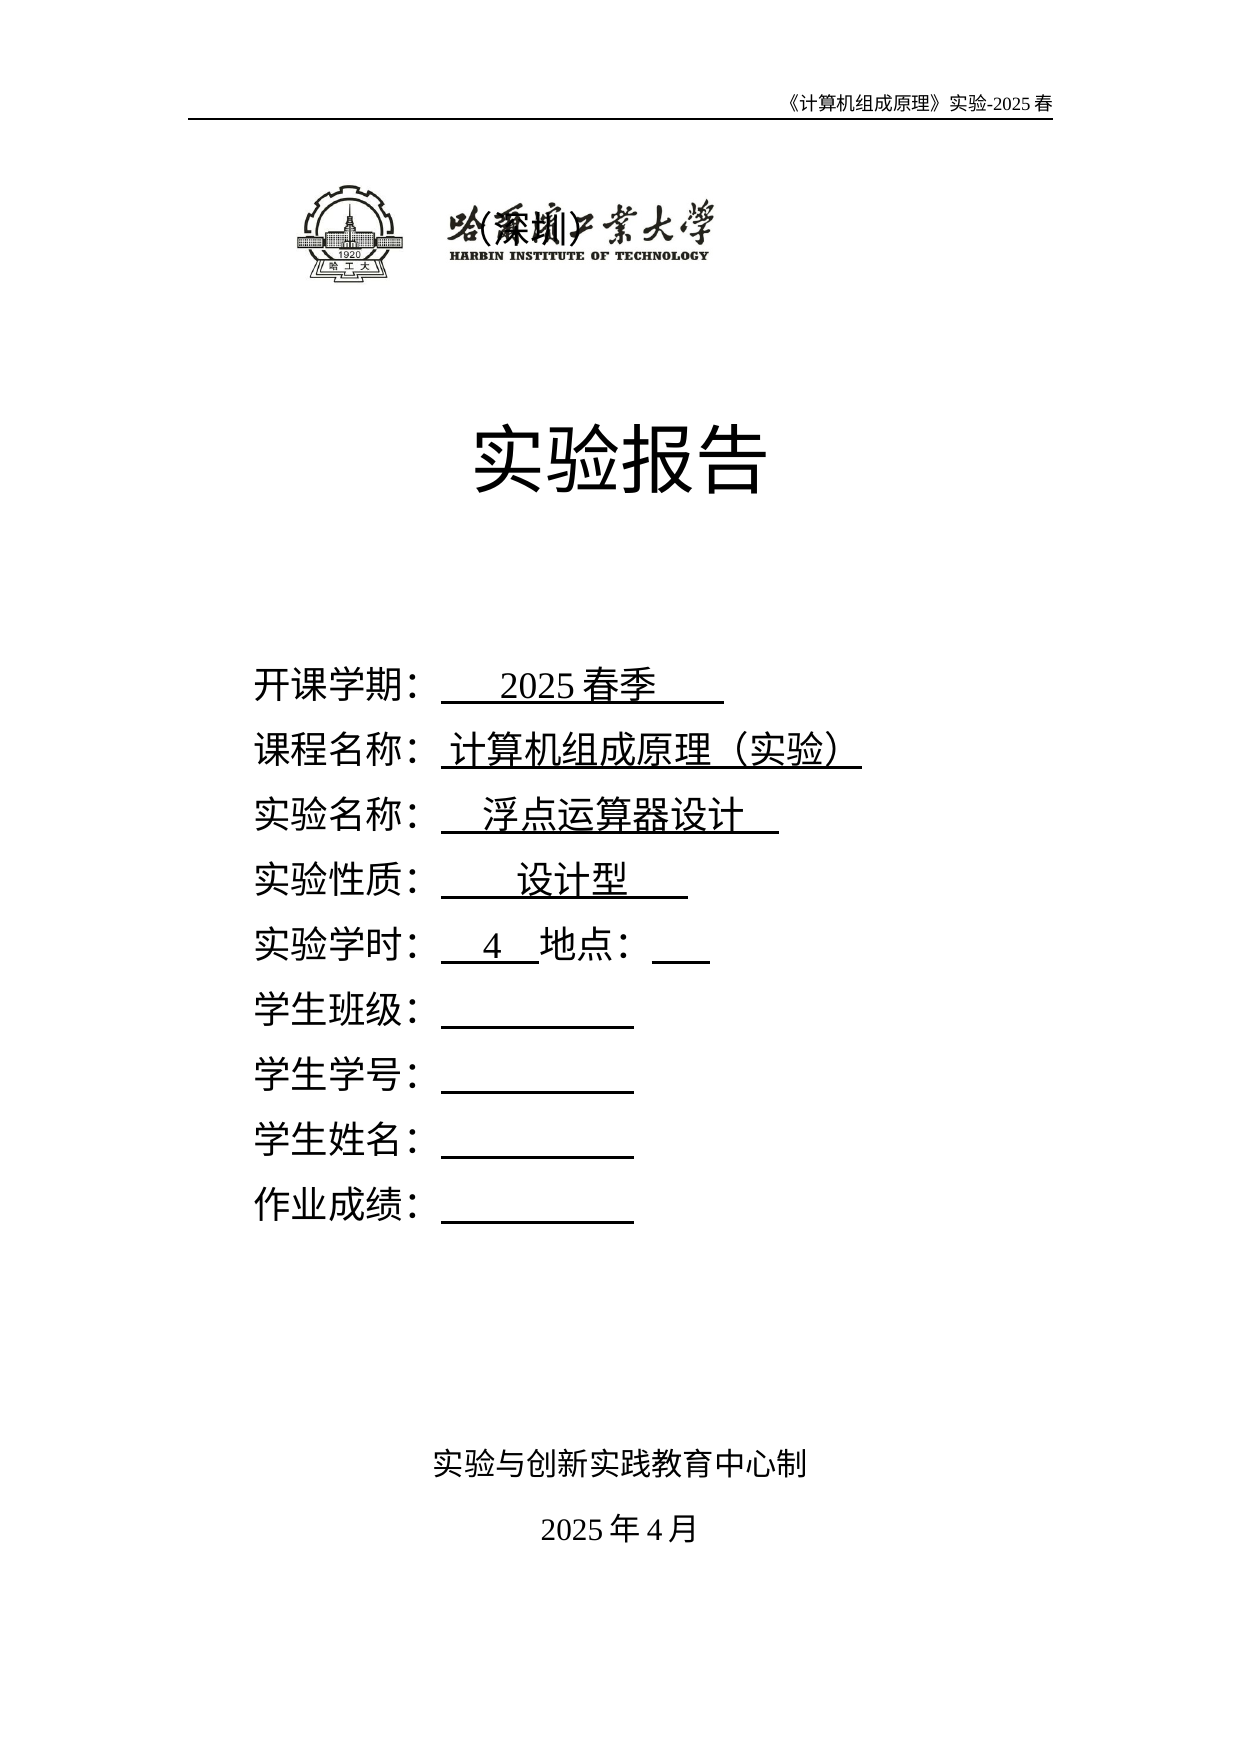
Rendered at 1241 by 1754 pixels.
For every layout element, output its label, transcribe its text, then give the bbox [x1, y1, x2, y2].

text 学生姓名： [187, 1104, 1053, 1169]
text 实验性质： 设计型 [187, 844, 1053, 909]
picture [286, 162, 728, 194]
text 实验学时： 4 地点： [187, 909, 1053, 974]
text 开课学期： 2025春季 [187, 649, 1053, 714]
text 实验名称： 浮点运算器设计 [187, 779, 1053, 844]
picture [286, 259, 728, 301]
text 课程名称： 计算机组成原理（实验） [187, 714, 1053, 779]
text 作业成绩： [187, 1169, 1053, 1234]
text 学生班级： [187, 974, 1053, 1039]
text （深圳） [187, 194, 1053, 259]
text 2025年4月 [187, 1494, 1053, 1559]
text 学生学号： [187, 1039, 1053, 1104]
text 实验与创新实践教育中心制 [187, 1429, 1053, 1494]
text 实验报告 [187, 389, 1053, 519]
